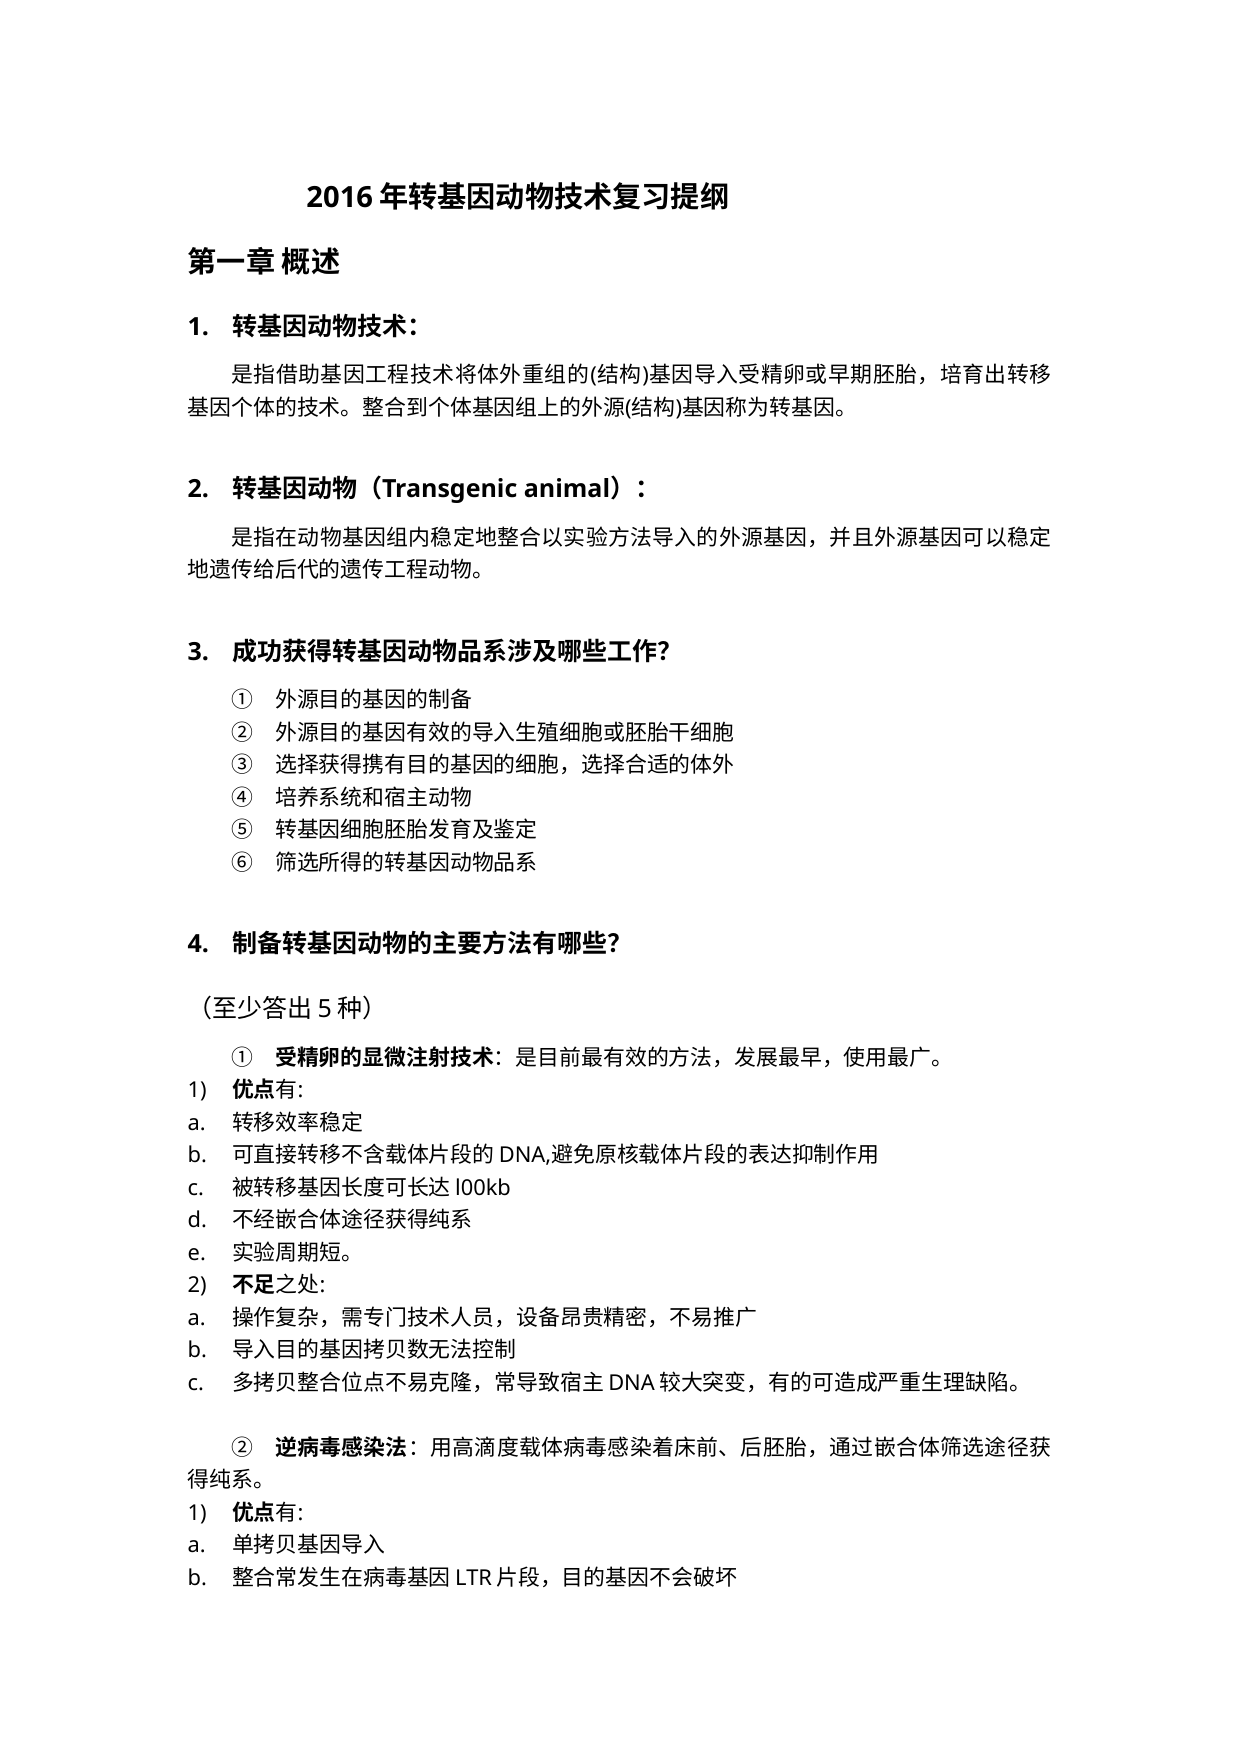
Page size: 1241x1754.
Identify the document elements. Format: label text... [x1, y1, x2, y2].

list 操作复杂，需专门技术人员，设备昂贵精密，不易推广 [187, 1299, 1053, 1332]
list 多拷贝整合位点不易克隆，常导致宿主DNA较大突变，有的可造成严重生理缺陷。 [187, 1364, 1053, 1397]
list 培养系统和宿主动物 [187, 779, 1053, 812]
list 可直接转移不含载体片段的DNA,避免原核载体片段的表达抑制作用 [187, 1137, 1053, 1169]
list 优点有: [187, 1494, 1053, 1527]
list 受精卵的显微注射技术：是目前最有效的方法，发展最早，使用最广。 [187, 1039, 1053, 1072]
list 转移效率稳定 [187, 1104, 1053, 1137]
text 第一章 概述 [187, 227, 1053, 292]
list （至少答出5种） [187, 974, 1053, 1039]
list 转基因动物技术： [187, 292, 1053, 357]
list 筛选所得的转基因动物品系 [187, 844, 1053, 877]
list 被转移基因长度可长达l00kb [187, 1169, 1053, 1202]
list 是指在动物基因组内稳定地整合以实验方法导入的外源基因，并且外源基因可以稳定地遗传给后代的遗传工程动物。 [187, 519, 1053, 584]
list 导入目的基因拷贝数无法控制 [187, 1332, 1053, 1364]
list 是指借助基因工程技术将体外重组的(结构)基因导入受精卵或早期胚胎，培育出转移基因个体的技术。整合到个体基因组上的外源(结构)基因称为转基因。 [187, 357, 1053, 422]
list 逆病毒感染法：用高滴度载体病毒感染着床前、后胚胎，通过嵌合体筛选途径获得纯系。 [187, 1429, 1053, 1494]
list 外源目的基因有效的导入生殖细胞或胚胎干细胞 [187, 714, 1053, 747]
list 不经嵌合体途径获得纯系 [187, 1202, 1053, 1234]
list 外源目的基因的制备 [187, 682, 1053, 714]
list 转基因细胞胚胎发育及鉴定 [187, 812, 1053, 844]
list 单拷贝基因导入 [187, 1527, 1053, 1559]
list 实验周期短。 [187, 1234, 1053, 1267]
list 优点有: [187, 1072, 1053, 1104]
list 整合常发生在病毒基因LTR片段，目的基因不会破坏 [187, 1559, 1053, 1592]
text 2016年转基因动物技术复习提纲 [187, 162, 1053, 227]
list 选择获得携有目的基因的细胞，选择合适的体外 [187, 747, 1053, 779]
list 不足之处: [187, 1267, 1053, 1299]
list 转基因动物（Transgenic animal）： [187, 454, 1053, 519]
list 制备转基因动物的主要方法有哪些？ [187, 909, 1053, 974]
list 成功获得转基因动物品系涉及哪些工作？ [187, 617, 1053, 682]
